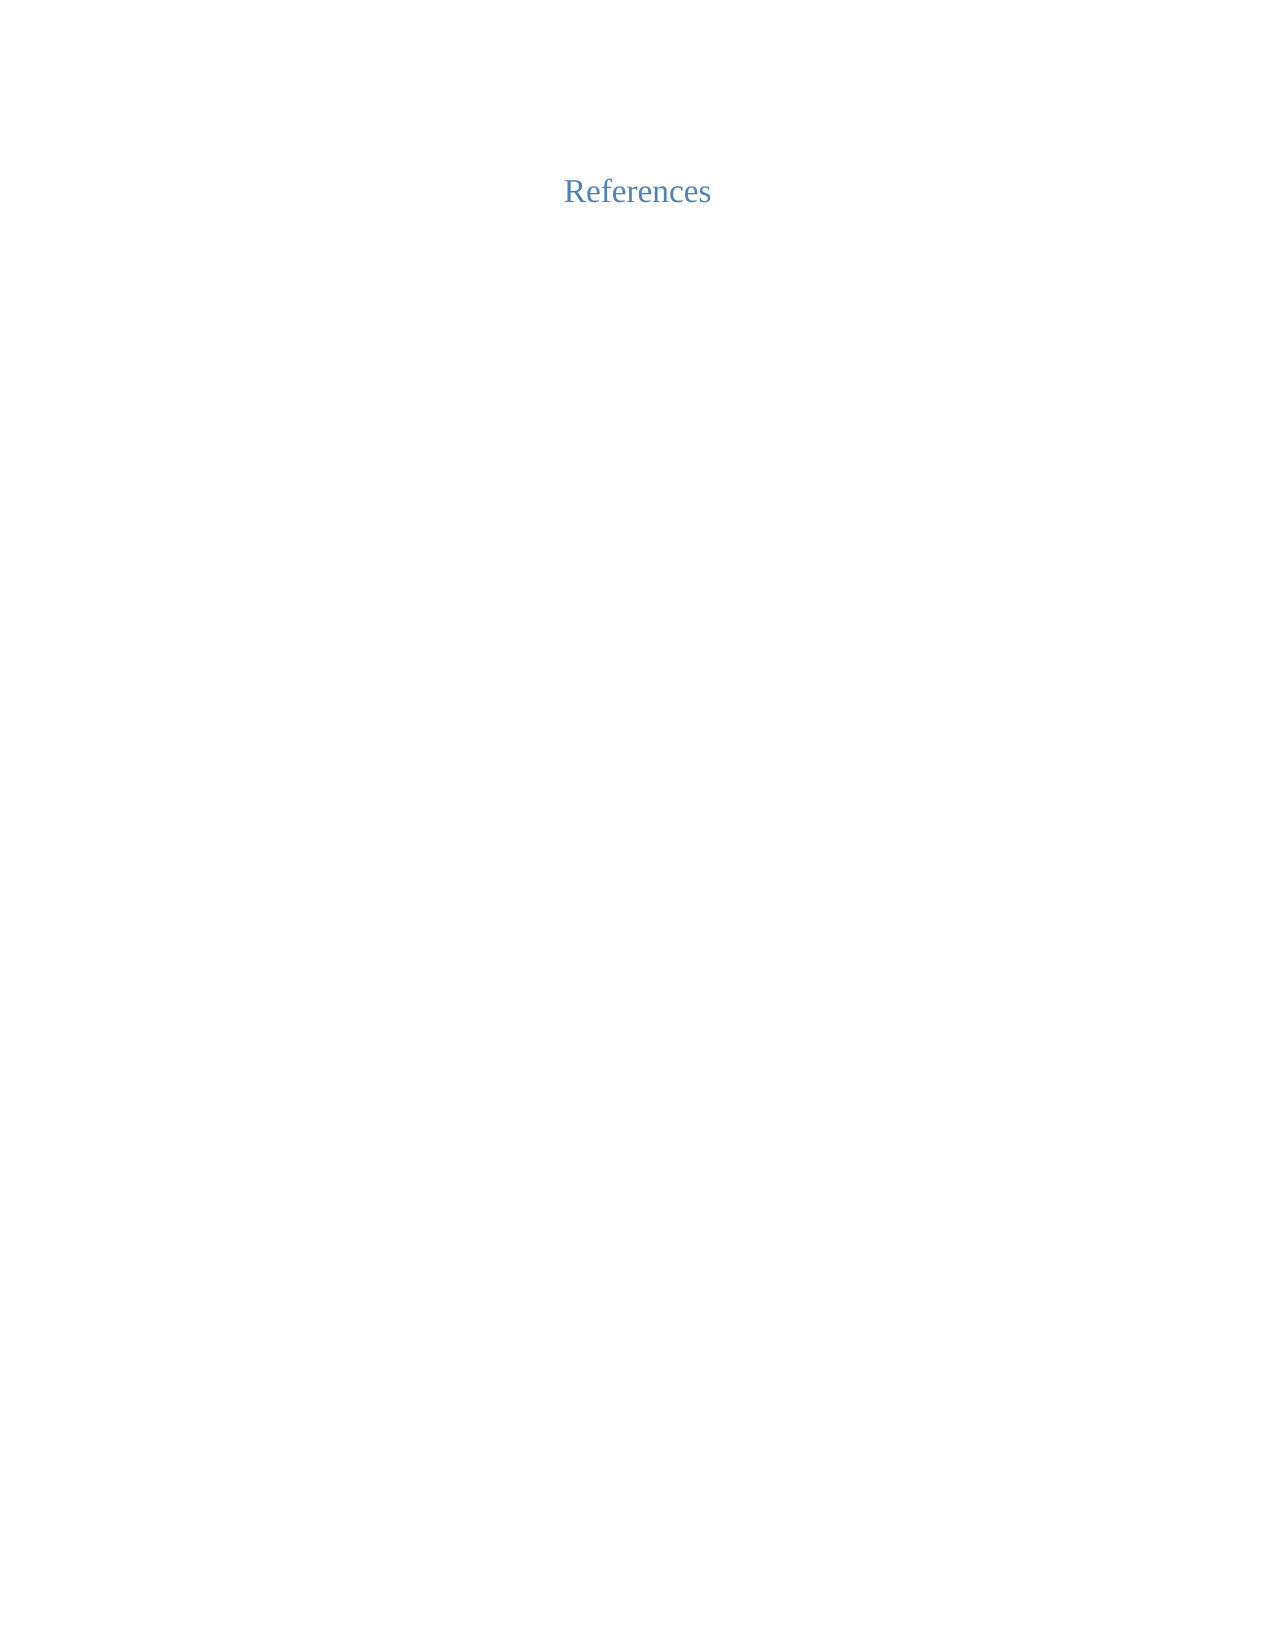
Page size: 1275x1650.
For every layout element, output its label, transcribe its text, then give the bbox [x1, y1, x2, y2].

subtitle References [150, 171, 1125, 209]
